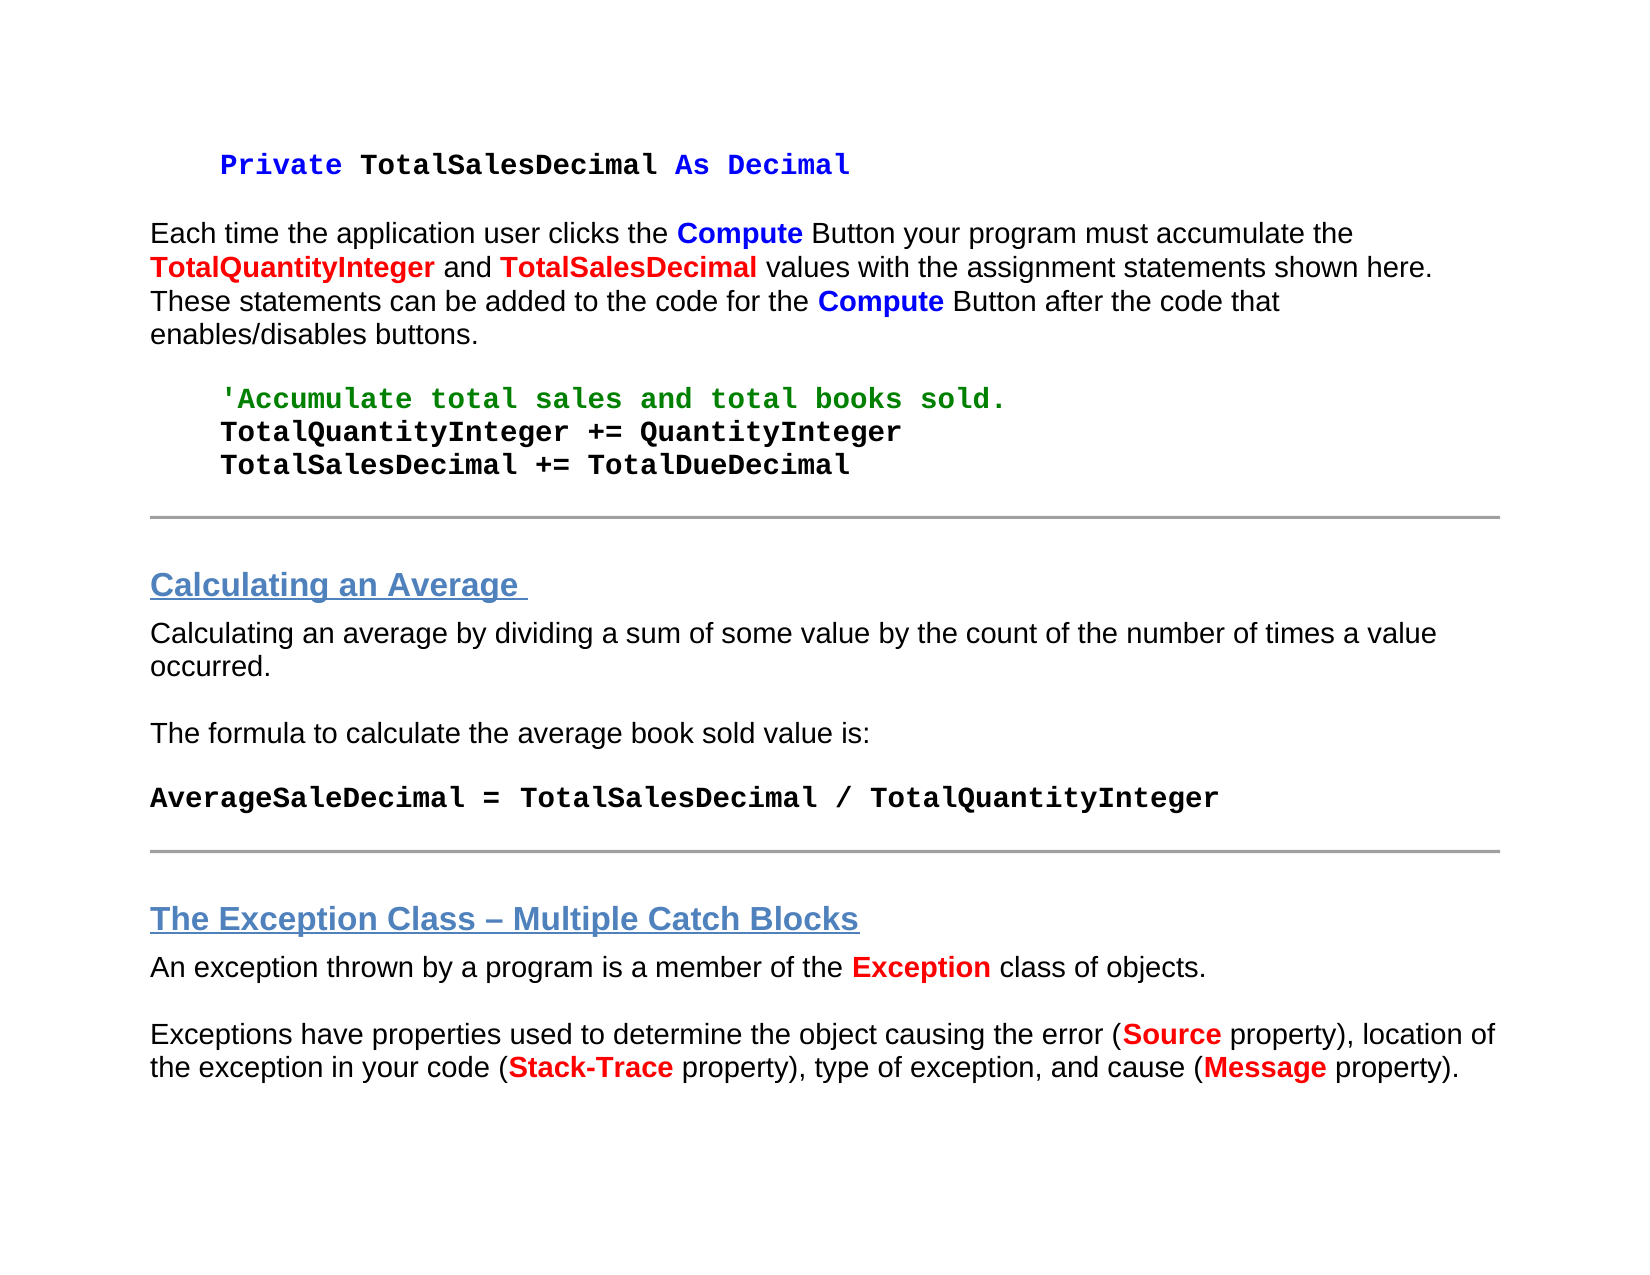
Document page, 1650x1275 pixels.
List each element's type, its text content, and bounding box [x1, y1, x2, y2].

text AverageSaleDecimal = TotalSalesDecimal / TotalQuantityInteger [150, 783, 1500, 816]
text 'Accumulate total sales and total books sold. [150, 384, 1500, 417]
text An exception thrown by a program is a member of the Exception class of objects. [150, 950, 1500, 983]
text Calculating an Average [150, 565, 1500, 603]
text Calculating an average by dividing a sum of some value by the count of the number of times a value occurred. [150, 616, 1500, 683]
text Private TotalSalesDecimal As Decimal [150, 150, 1500, 183]
text TotalSalesDecimal += TotalDueDecimal [150, 450, 1500, 483]
text Each time the application user clicks the Compute Button your program must accumulate the TotalQuantityInteger and TotalSalesDecimal values with the assignment statements shown here. These statements can be added to the code for the Compute Button after the code that enables/disables buttons. [150, 217, 1500, 351]
text TotalQuantityInteger += QuantityInteger [150, 417, 1500, 450]
text The Exception Class – Multiple Catch Blocks [150, 899, 1500, 937]
text Exceptions have properties used to determine the object causing the error (Source property), location of the exception in your code (Stack-Trace property), type of exception, and cause (Message property). [150, 1017, 1500, 1084]
text The formula to calculate the average book sold value is: [150, 716, 1500, 750]
